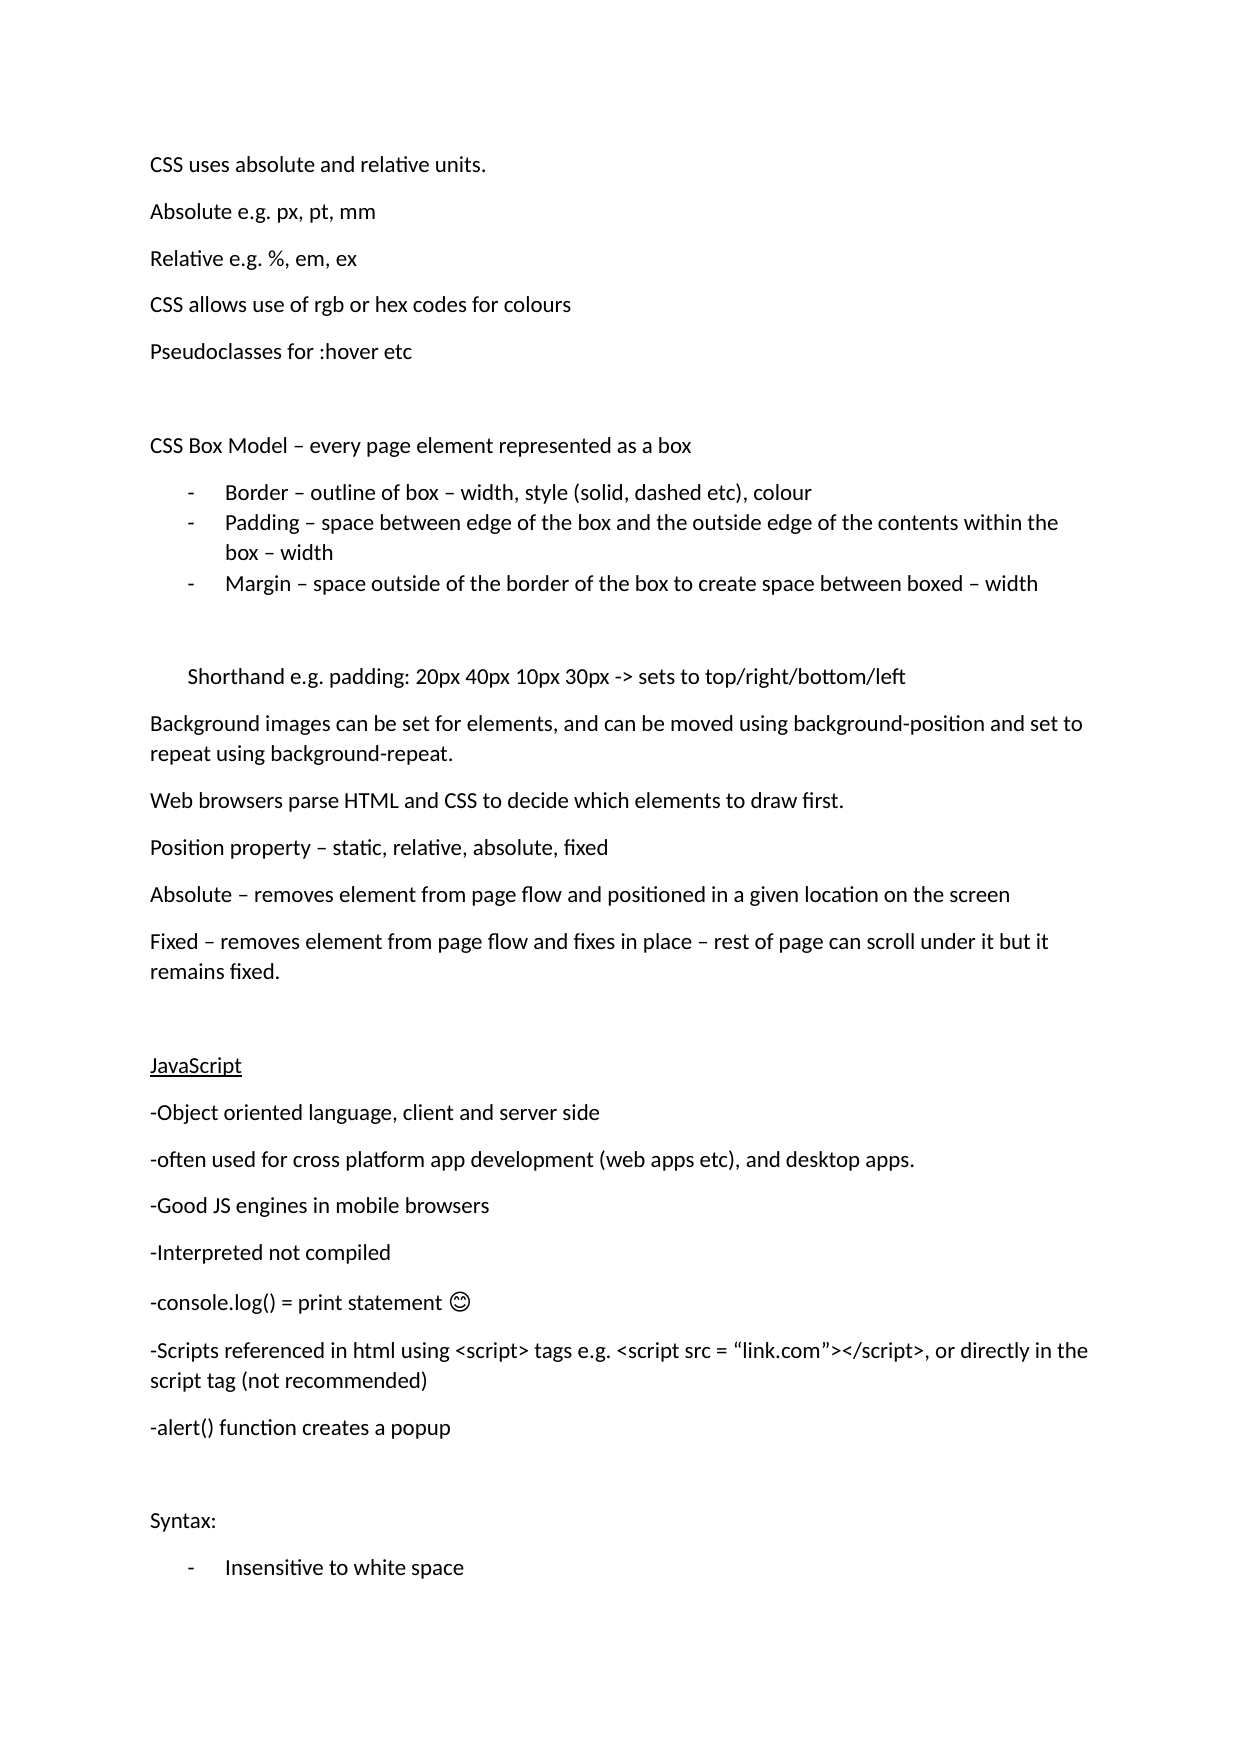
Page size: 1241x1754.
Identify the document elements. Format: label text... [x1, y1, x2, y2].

list Margin – space outside of the border of the box to create space between boxed – width [187, 569, 1090, 597]
text CSS allows use of rgb or hex codes for colours [150, 291, 1090, 319]
text Shorthand e.g. padding: 20px 40px 10px 30px -> sets to top/right/bottom/left [187, 662, 1090, 691]
text -Object oriented language, client and server side [150, 1098, 1090, 1126]
list Border – outline of box – width, style (solid, dashed etc), colour [187, 478, 1090, 506]
text Pseudoclasses for :hover etc [150, 337, 1090, 366]
text Absolute – removes element from page flow and positioned in a given location on the screen [150, 880, 1090, 908]
text Relative e.g. %, em, ex [150, 244, 1090, 272]
text Position property – static, relative, absolute, fixed [150, 833, 1090, 861]
text Background images can be set for elements, and can be moved using background-position and set to repeat using background-repeat. [150, 709, 1090, 768]
list Padding – space between edge of the box and the outside edge of the contents within the box – width [187, 508, 1090, 567]
text Web browsers parse HTML and CSS to decide which elements to draw first. [150, 786, 1090, 814]
text -Scripts referenced in html using <script> tags e.g. <script src = “link.com”></script>, or directly in the script tag (not recommended) [150, 1336, 1090, 1394]
text CSS Box Model – every page element represented as a box [150, 431, 1090, 459]
text -alert() function creates a popup [150, 1413, 1090, 1441]
text -Good JS engines in mobile browsers [150, 1192, 1090, 1220]
text Fixed – removes element from page flow and fixes in place – rest of page can scroll under it but it remains fixed. [150, 927, 1090, 985]
text CSS uses absolute and relative units. [150, 150, 1090, 178]
text -often used for cross platform app development (web apps etc), and desktop apps. [150, 1145, 1090, 1173]
list Insensitive to white space [187, 1553, 1090, 1582]
text Absolute e.g. px, pt, mm [150, 197, 1090, 225]
text Syntax: [150, 1507, 1090, 1535]
text JavaScript [150, 1051, 1090, 1079]
text -Interpreted not compiled [150, 1238, 1090, 1267]
text -console.log() = print statement [150, 1285, 1090, 1317]
